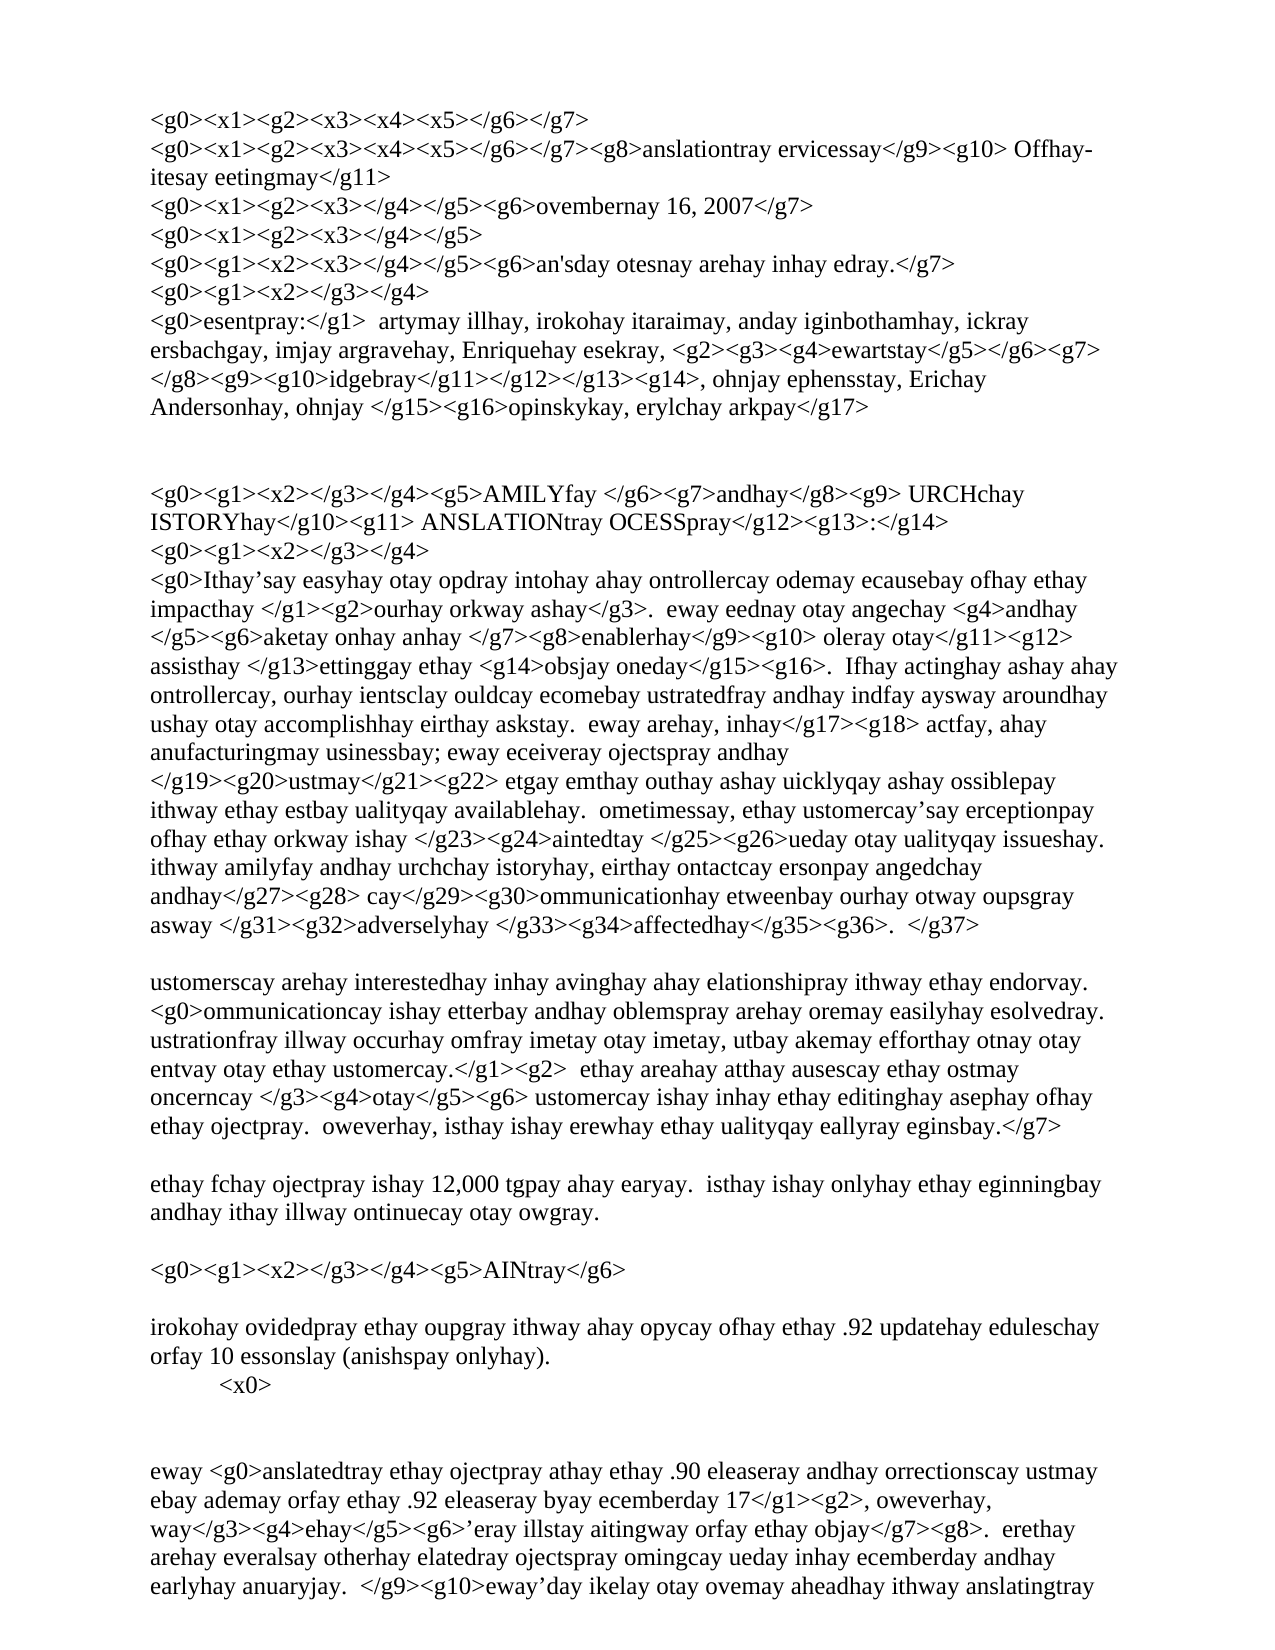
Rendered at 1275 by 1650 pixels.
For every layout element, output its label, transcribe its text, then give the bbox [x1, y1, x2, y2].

text <g0><x1><g2><x3></g4></g5> [150, 220, 1125, 249]
text <g0><x1><g2><x3></g4></g5><g6>ovembernay 16, 2007</g7> [150, 191, 1125, 220]
text <g0>esentpray:</g1> artymay illhay, irokohay itaraimay, anday iginbothamhay, ickray ersbachgay, imjay argravehay, Enriquehay esekray, <g2><g3><g4>ewartstay</g5></g6><g7> </g8><g9><g10>idgebray</g11></g12></g13><g14>, ohnjay ephensstay, Erichay Andersonhay, ohnjay </g15><g16>opinskykay, erylchay arkpay</g17> [150, 306, 1125, 421]
text irokohay ovidedpray ethay oupgray ithway ahay opycay ofhay ethay .92 updatehay eduleschay orfay 10 essonslay (anishspay onlyhay). [150, 1312, 1125, 1370]
text <g0><g1><x2></g3></g4><g5>AINtray</g6> [150, 1255, 1125, 1284]
text <g0>Ithay’say easyhay otay opdray intohay ahay ontrollercay odemay ecausebay ofhay ethay impacthay </g1><g2>ourhay orkway ashay</g3>. eway eednay otay angechay <g4>andhay </g5><g6>aketay onhay anhay </g7><g8>enablerhay</g9><g10> oleray otay</g11><g12> assisthay </g13>ettinggay ethay <g14>obsjay oneday</g15><g16>. Ifhay actinghay ashay ahay ontrollercay, ourhay ientsclay ouldcay ecomebay ustratedfray andhay indfay aysway aroundhay ushay otay accomplishhay eirthay askstay. eway arehay, inhay</g17><g18> actfay, ahay anufacturingmay usinessbay; eway eceiveray ojectspray andhay </g19><g20>ustmay</g21><g22> etgay emthay outhay ashay uicklyqay ashay ossiblepay ithway ethay estbay ualityqay availablehay. ometimessay, ethay ustomercay’say erceptionpay ofhay ethay orkway ishay </g23><g24>aintedtay </g25><g26>ueday otay ualityqay issueshay. ithway amilyfay andhay urchchay istoryhay, eirthay ontactcay ersonpay angedchay andhay</g27><g28> cay</g29><g30>ommunicationhay etweenbay ourhay otway oupsgray asway </g31><g32>adverselyhay </g33><g34>affectedhay</g35><g36>. </g37> [150, 565, 1125, 939]
text ustomerscay arehay interestedhay inhay avinghay ahay elationshipray ithway ethay endorvay. <g0>ommunicationcay ishay etterbay andhay oblemspray arehay oremay easilyhay esolvedray. ustrationfray illway occurhay omfray imetay otay imetay, utbay akemay efforthay otnay otay entvay otay ethay ustomercay.</g1><g2> ethay areahay atthay ausescay ethay ostmay oncerncay </g3><g4>otay</g5><g6> ustomercay ishay inhay ethay editinghay asephay ofhay ethay ojectpray. oweverhay, isthay ishay erewhay ethay ualityqay eallyray eginsbay.</g7> [150, 967, 1125, 1140]
text ethay fchay ojectpray ishay 12,000 tgpay ahay earyay. isthay ishay onlyhay ethay eginningbay andhay ithay illway ontinuecay otay owgray. [150, 1169, 1125, 1226]
text <g0><g1><x2></g3></g4> [150, 536, 1125, 565]
text <g0><x1><g2><x3><x4><x5></g6></g7><g8>anslationtray ervicessay</g9><g10> Offhay-itesay eetingmay</g11> [150, 134, 1125, 191]
text <g0><x1><g2><x3><x4><x5></g6></g7> [150, 105, 1125, 134]
text <g0><g1><x2><x3></g4></g5><g6>an'sday otesnay arehay inhay edray.</g7> [150, 249, 1125, 277]
text <x0> [150, 1370, 1125, 1399]
text <g0><g1><x2></g3></g4> [150, 277, 1125, 306]
text <g0><g1><x2></g3></g4><g5>AMILYfay </g6><g7>andhay</g8><g9> URCHchay ISTORYhay</g10><g11> ANSLATIONtray OCESSpray</g12><g13>:</g14> [150, 479, 1125, 536]
